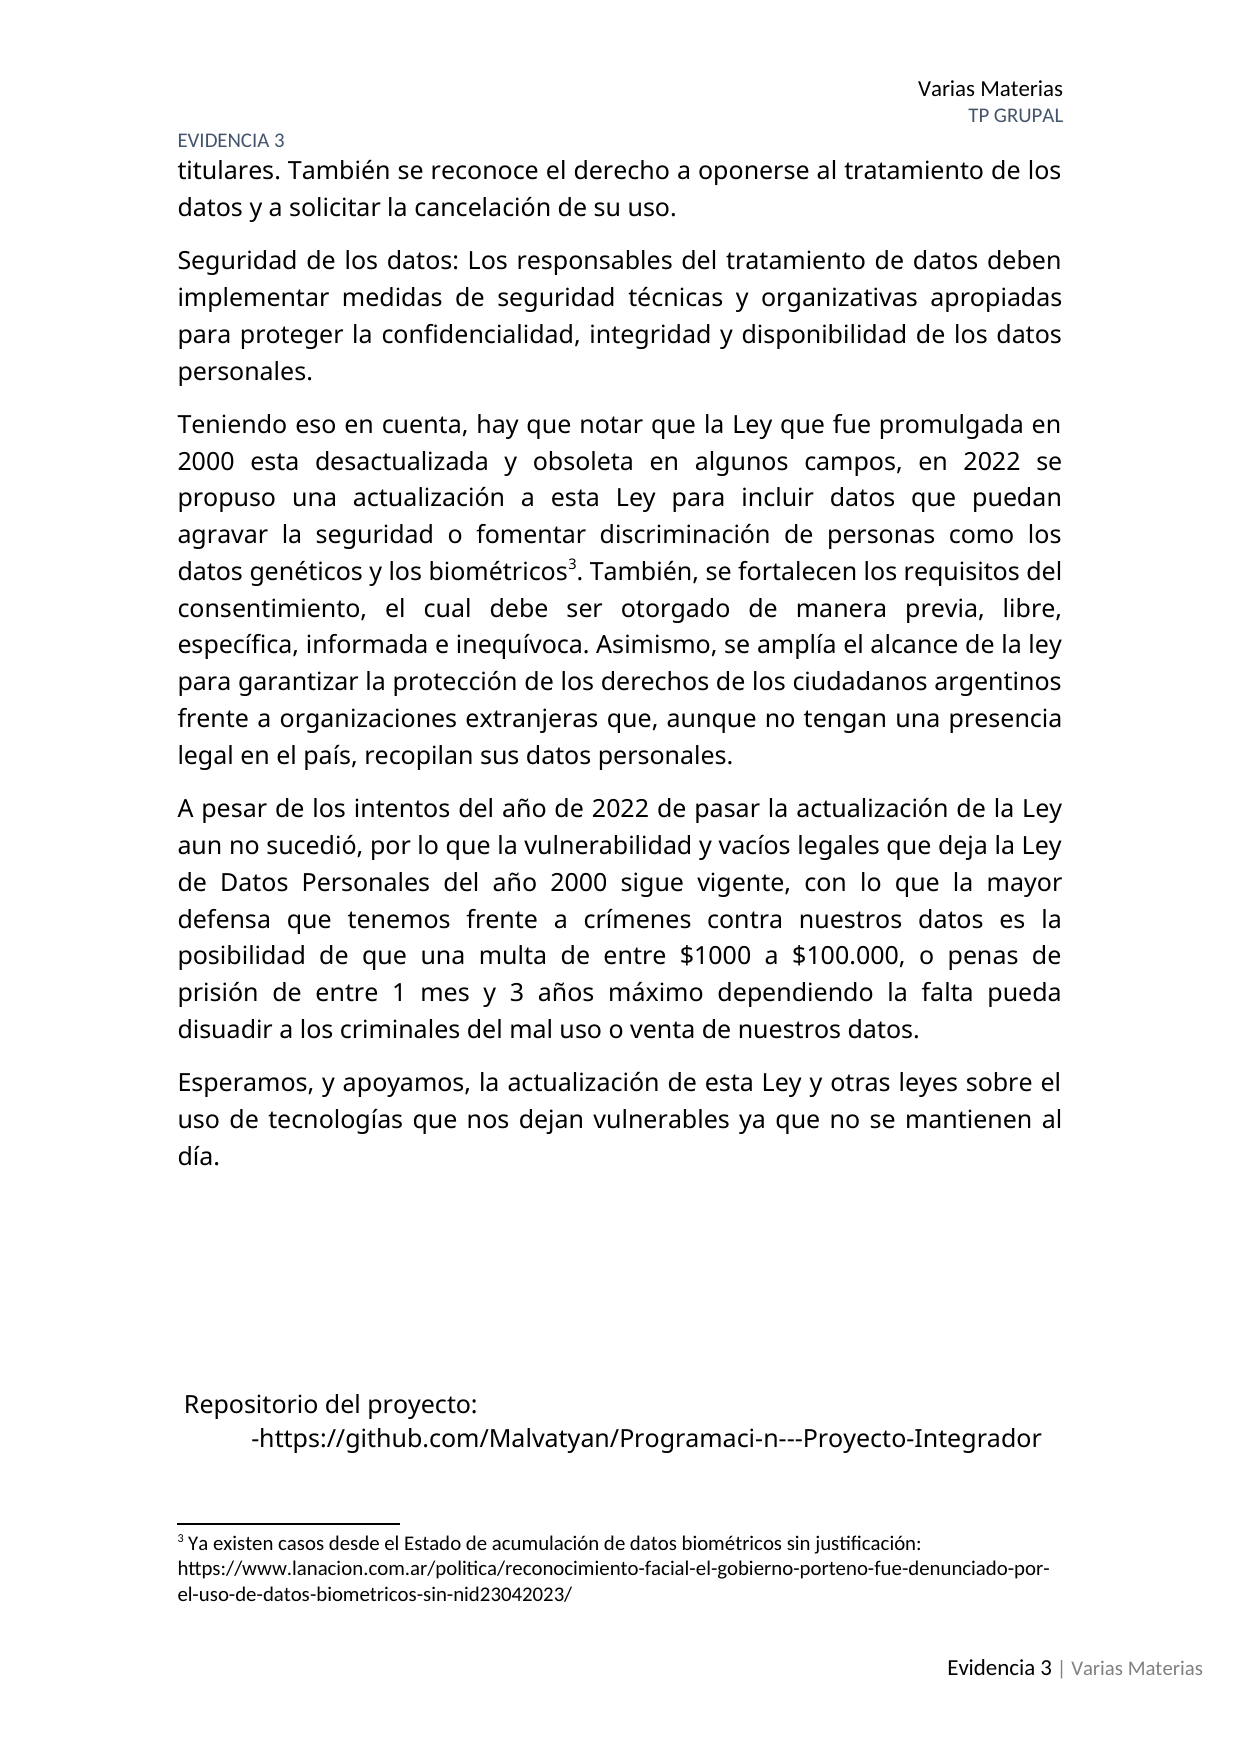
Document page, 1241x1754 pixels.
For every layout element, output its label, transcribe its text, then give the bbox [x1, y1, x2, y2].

text Esperamos, y apoyamos, la actualización de esta Ley y otras leyes sobre el uso de tecnologías que nos dejan vulnerables ya que no se mantienen al día. [177, 1065, 1063, 1173]
text Seguridad de los datos: Los responsables del tratamiento de datos deben implementar medidas de seguridad técnicas y organizativas apropiadas para proteger la confidencialidad, integridad y disponibilidad de los datos personales. [177, 243, 1063, 387]
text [177, 153, 1063, 223]
text -https://github.com/Malvatyan/Programaci-n---Proyecto-Integrador [177, 1420, 1063, 1454]
text A pesar de los intentos del año de 2022 de pasar la actualización de la Ley aun no sucedió, por lo que la vulnerabilidad y vacíos legales que deja la Ley de Datos Personales del año 2000 sigue vigente, con lo que la mayor defensa que tenemos frente a crímenes contra nuestros datos es la posibilidad de que una multa de entre $1000 a $100.000, o penas de prisión de entre 1 mes y 3 años máximo dependiendo la falta pueda disuadir a los criminales del mal uso o venta de nuestros datos. [177, 791, 1063, 1046]
text Repositorio del proyecto: [177, 1386, 1063, 1420]
text Teniendo eso en cuenta, hay que notar que la Ley que fue promulgada en 2000 esta desactualizada y obsoleta en algunos campos, en 2022 se propuso una actualización a esta Ley para incluir datos que puedan agravar la seguridad o fomentar discriminación de personas como los datos genéticos y los biométricos. También, se fortalecen los requisitos del consentimiento, el cual debe ser otorgado de manera previa, libre, específica, informada e inequívoca. Asimismo, se amplía el alcance de la ley para garantizar la protección de los derechos de los ciudadanos argentinos frente a organizaciones extranjeras que, aunque no tengan una presencia legal en el país, recopilan sus datos personales. [177, 407, 1063, 772]
